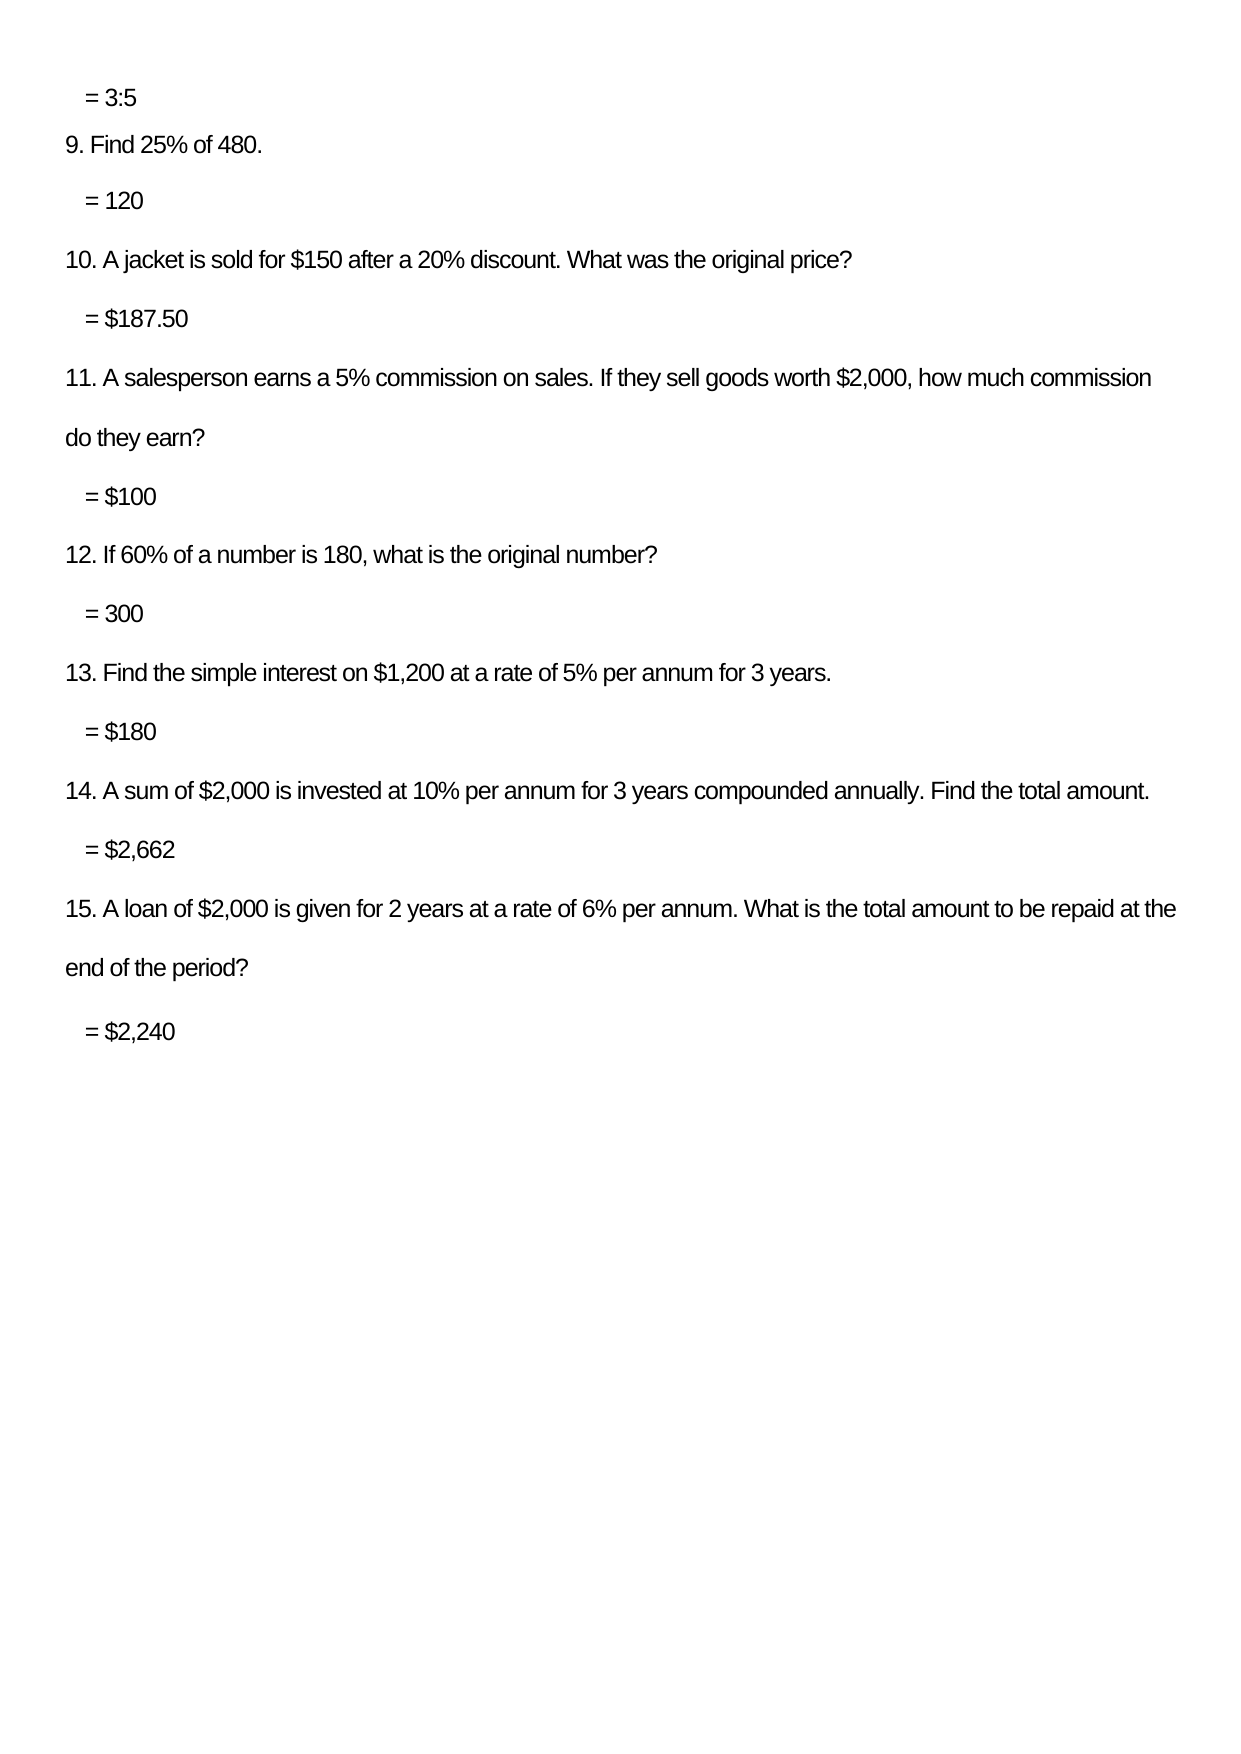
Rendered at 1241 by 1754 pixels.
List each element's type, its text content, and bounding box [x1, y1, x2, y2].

text = 3:5 9. Find 25% of 480. [65, 69, 292, 162]
text = $2,240 [79, 1013, 1177, 1048]
text = $180 14. A sum of $2,000 is invested at 10% per annum for 3 years compounded annually. Find the total amount. [65, 694, 1177, 812]
text = $187.50 11. A salesperson earns a 5% commission on sales. If they sell goods worth $2,000, how much commission do they earn? [65, 280, 1177, 458]
text = $100 12. If 60% of a number is 180, what is the original number? [65, 458, 727, 576]
text = $2,662 15. A loan of $2,000 is given for 2 years at a rate of 6% per annum. What is the total amount to be repaid at the end of the period? [65, 812, 1177, 989]
text = 300 13. Find the simple interest on $1,200 at a rate of 5% per annum for 3 years. [65, 576, 922, 694]
text = 120 10. A jacket is sold for $150 after a 20% discount. What was the original price? [65, 162, 937, 280]
